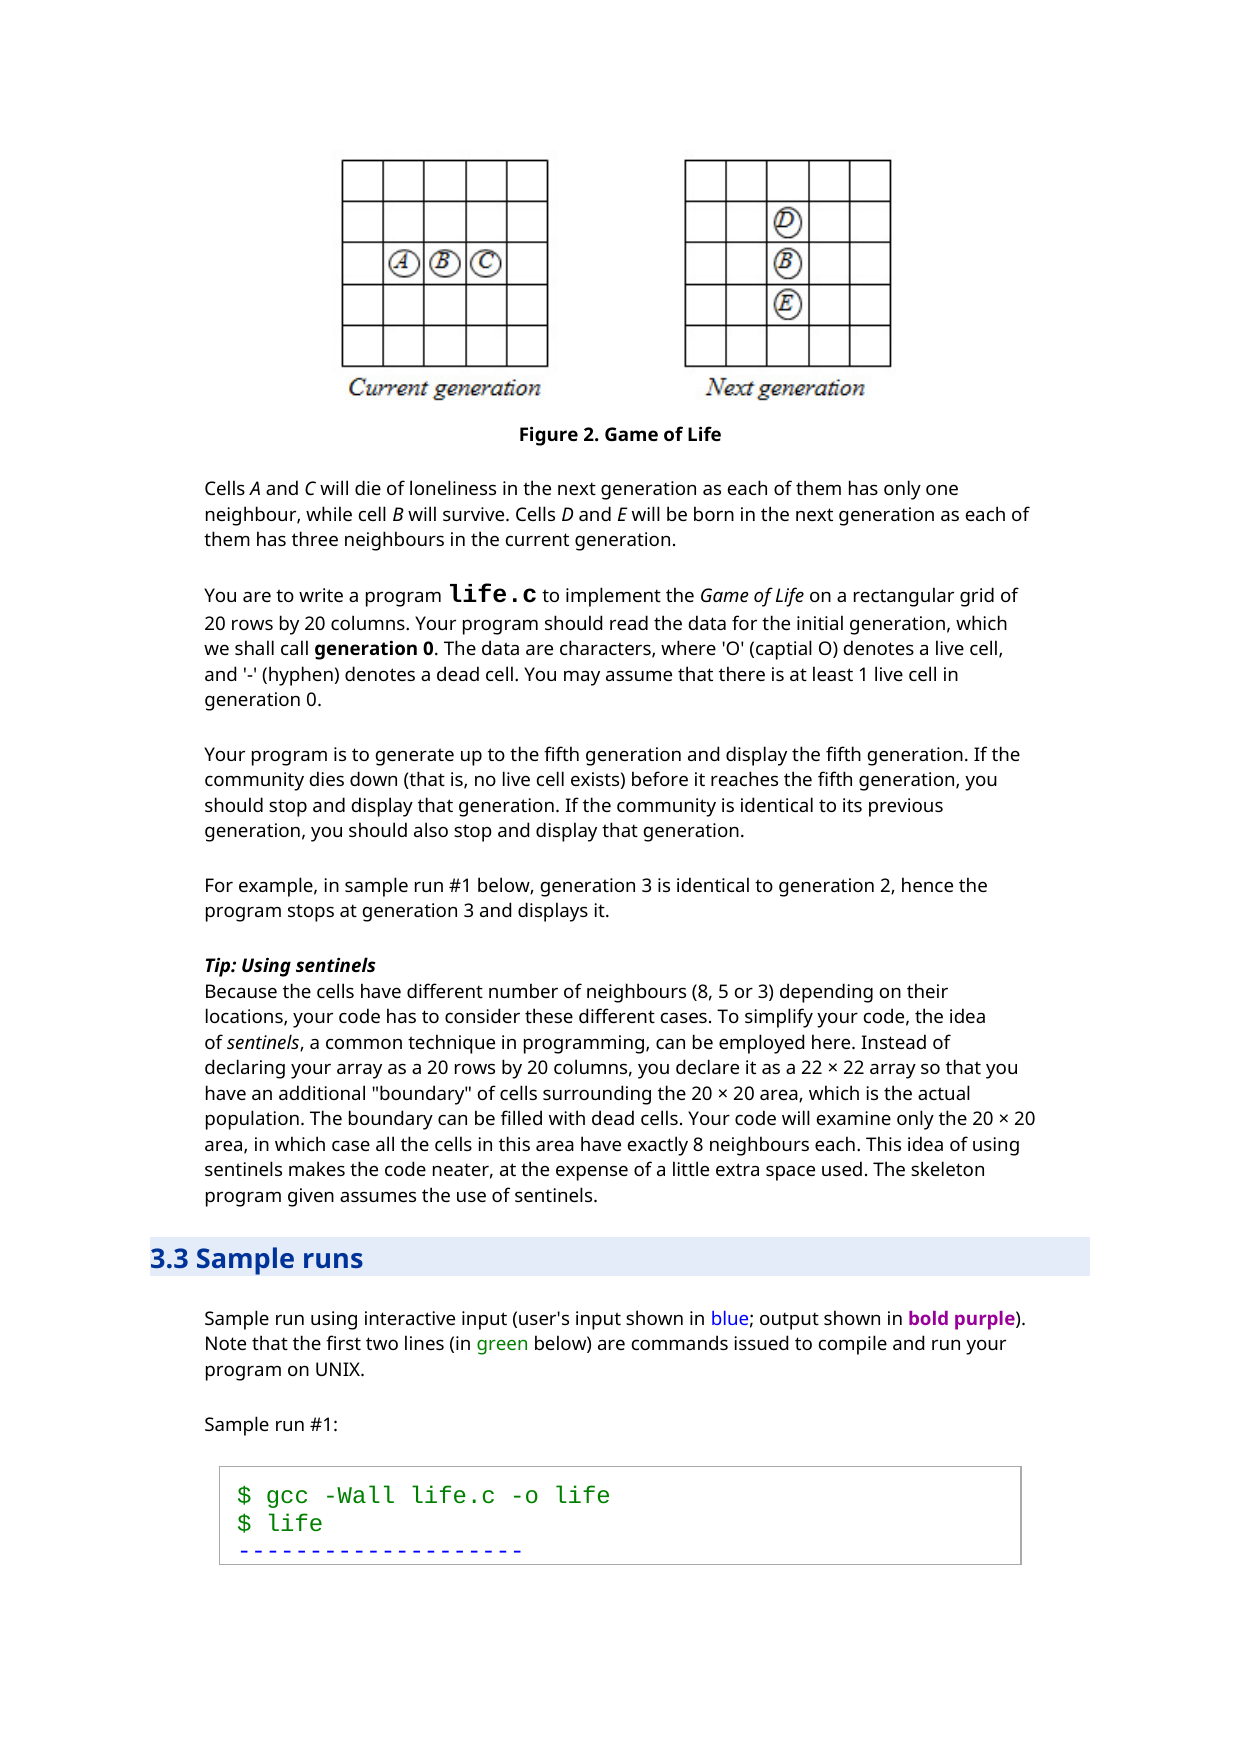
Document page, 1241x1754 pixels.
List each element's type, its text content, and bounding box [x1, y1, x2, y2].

text Your program is to generate up to the fifth generation and display the fifth generation. If the community dies down (that is, no live cell exists) before it reaches the fifth generation, you should stop and display that generation. If the community is identical to its previous generation, you should also stop and display that generation. [204, 741, 1036, 843]
text You are to write a program life.c to implement the Game of Life on a rectangular grid of 20 rows by 20 columns. Your program should read the data for the initial generation, which we shall call generation 0. The data are characters, where 'O' (captial O) denotes a live cell, and '-' (hyphen) denotes a dead cell. You may assume that there is at least 1 live cell in generation 0. [204, 581, 1036, 712]
text Tip: Using sentinels Because the cells have different number of neighbours (8, 5 or 3) depending on their locations, your code has to consider these different cases. To simplify your code, the idea of sentinels, a common technique in programming, can be employed here. Instead of declaring your array as a 20 rows by 20 columns, you declare it as a 22 × 22 array so that you have an additional "boundary" of cells surrounding the 20 × 20 area, which is the actual population. The boundary can be filled with dead cells. Your code will examine only the 20 × 20 area, in which case all the cells in this area have exactly 8 neighbours each. This idea of using sentinels makes the code neater, at the expense of a little extra space used. The skeleton program given assumes the use of sentinels. [204, 952, 1036, 1208]
text Cells A and C will die of loneliness in the next generation as each of them has only one neighbour, while cell B will survive. Cells D and E will be born in the next generation as each of them has three neighbours in the current generation. [204, 476, 1036, 552]
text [220, 1520, 1020, 1564]
text For example, in sample run #1 below, generation 3 is identical to generation 2, hence the program stops at generation 3 and displays it. [204, 872, 1036, 923]
text $ gcc -Wall life.c -o life [220, 1467, 1020, 1493]
picture [320, 150, 915, 416]
text 3.3 Sample runs [150, 1237, 1090, 1276]
text $ life [220, 1493, 1020, 1520]
text Sample run using interactive input (user's input shown in blue; output shown in bold purple). Note that the first two lines (in green below) are commands issued to compile and run your program on UNIX. [204, 1305, 1036, 1382]
text Sample run #1: [204, 1411, 1036, 1436]
